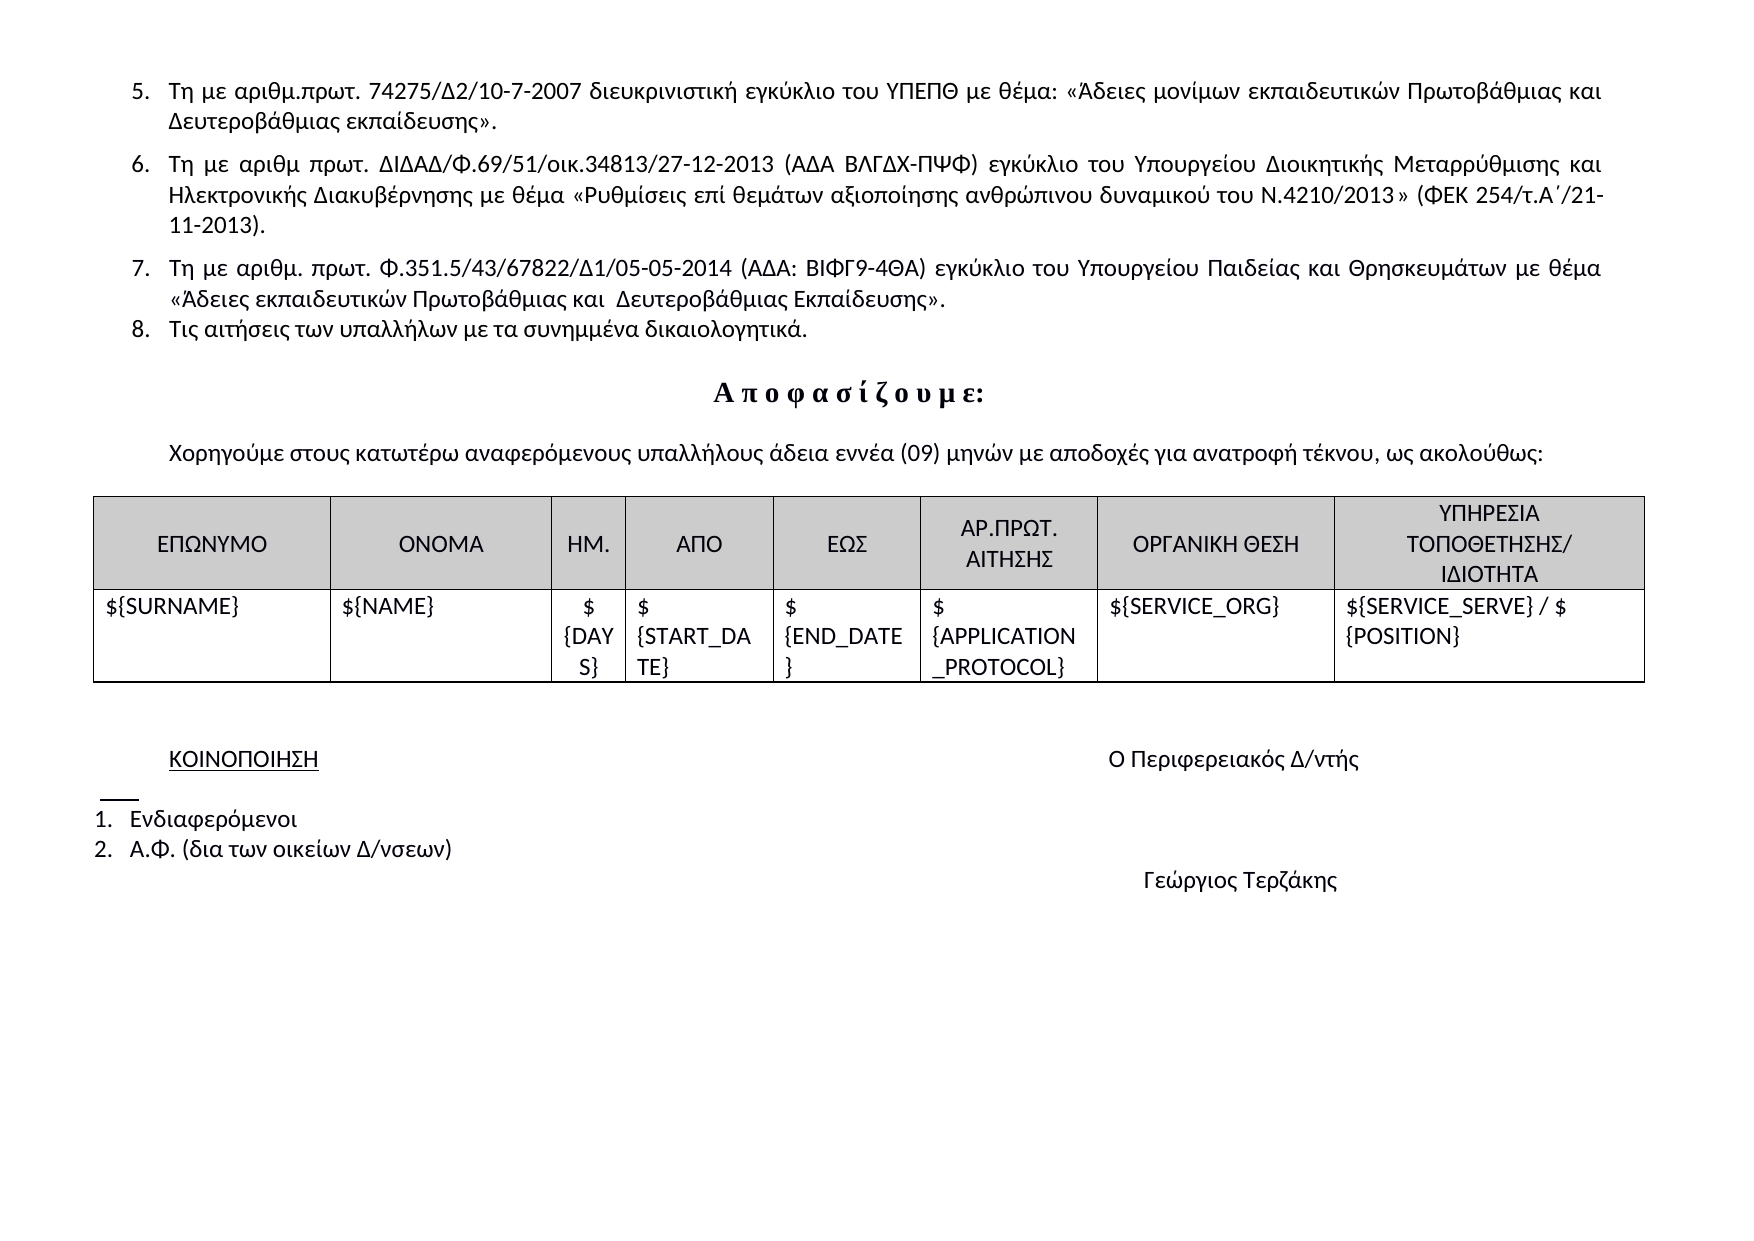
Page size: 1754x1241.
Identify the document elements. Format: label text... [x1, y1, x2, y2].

table_header ΗΜ. [552, 497, 625, 589]
text Α π ο φ α σ ί ζ ο υ μ ε: [94, 375, 1604, 408]
list Τη με αριθμ. πρωτ. Φ.351.5/43/67822/Δ1/05-05-2014 (ΑΔΑ: ΒΙΦΓ9-4ΘΑ) εγκύκλιο του Υπουργείου Παιδείας και Θρησκευμάτων με θέμα «Άδειες εκπαιδευτικών Πρωτοβάθμιας και Δευτεροβάθμιας Εκπαίδευσης». [131, 253, 1604, 314]
table_header ΕΠΩΝΥΜΟ [94, 497, 330, 589]
table_cell ${DAYS} [552, 590, 625, 681]
table_header YΠΗΡEΣΙΑ ΤΟΠΟΘΕΤΗΣΗΣ/ ΙΔΙΟΤΗΤΑ [1335, 497, 1644, 589]
table_cell ${END_DATE} [774, 590, 920, 681]
table_header ΟΝΟΜΑ [331, 497, 551, 589]
table_cell ${SURNAME} [94, 590, 330, 681]
list Τη με αριθμ.πρωτ. 74275/Δ2/10-7-2007 διευκρινιστική εγκύκλιο του ΥΠΕΠΘ με θέμα: «Άδειες μονίμων εκπαιδευτικών Πρωτοβάθμιας και Δευτεροβάθμιας εκπαίδευσης». [131, 75, 1604, 136]
list Τη με αριθμ πρωτ. ΔΙΔΑΔ/Φ.69/51/οικ.34813/27-12-2013 (ΑΔΑ ΒΛΓΔΧ-ΠΨΦ) εγκύκλιο του Υπουργείου Διοικητικής Μεταρρύθμισης και Ηλεκτρονικής Διακυβέρνησης με θέμα «Ρυθμίσεις επί θεμάτων αξιοποίησης ανθρώπινου δυναμικού του Ν.4210/2013» (ΦΕΚ 254/τ.Α΄/21-11-2013). [131, 148, 1604, 240]
table_cell ${APPLICATION_PROTOCOL} [921, 590, 1097, 681]
text ΚΟΙΝΟΠΟΙΗΣΗ Ο Περιφερειακός Δ/ντής [94, 743, 1604, 774]
table_cell ${SERVICE_ORG} [1098, 590, 1334, 681]
text Γεώργιος Τερζάκης [94, 864, 1604, 894]
table_header ΕΩΣ [774, 497, 920, 589]
text 1. Ενδιαφερόμενοι [94, 803, 1604, 833]
table_cell ${START_DATE} [626, 590, 773, 681]
table_header ΑΠΟ [626, 497, 773, 589]
text 2. Α.Φ. (δια των οικείων Δ/νσεων) [94, 833, 1604, 864]
table_header ΑΡ.ΠΡΩΤ. AITHΣΗΣ [921, 497, 1097, 589]
table_cell ${NAME} [331, 590, 551, 681]
table_header ΟΡΓΑΝΙΚΗ ΘΕΣΗ [1098, 497, 1334, 589]
list Τις αιτήσεις των υπαλλήλων με τα συνημμένα δικαιολογητικά. [131, 314, 1604, 344]
table_cell ${SERVICE_SERVE} / ${POSITION} [1335, 590, 1644, 681]
text Χορηγούμε στους κατωτέρω αναφερόμενους υπαλλήλους άδεια εννέα (09) μηνών με αποδοχές για ανατροφή τέκνου, ως ακολούθως: [94, 437, 1604, 467]
